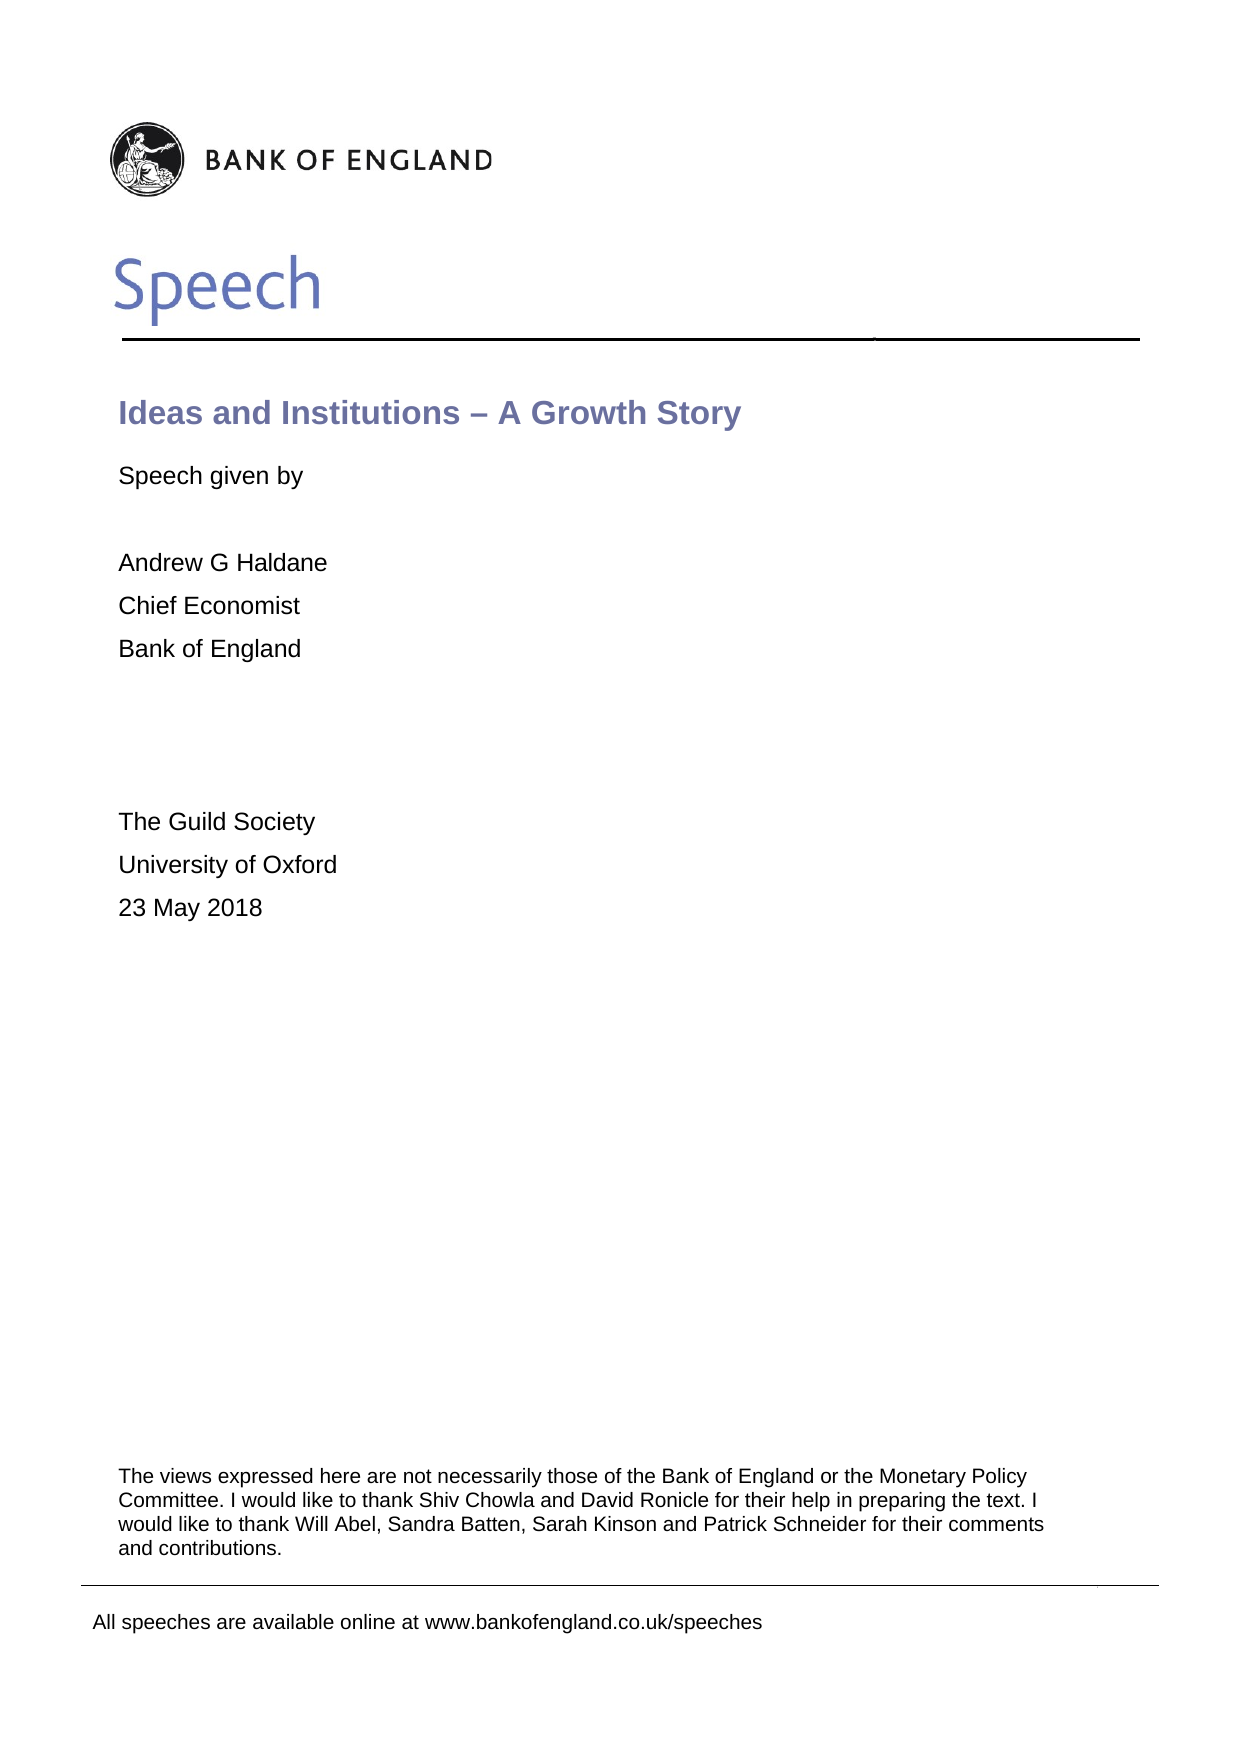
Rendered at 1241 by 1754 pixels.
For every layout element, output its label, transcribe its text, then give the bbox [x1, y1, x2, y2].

text Andrew G Haldane Chief Economist Bank of England [118, 547, 339, 662]
text The Guild Society University of Oxford 23 May 2018 [118, 807, 339, 922]
text The views expressed here are not necessarily those of the Bank of England or the Monetary Policy Committee. I would like to thank Shiv Chowla and David Ronicle for their help in preparing the text. I would like to thank Will Abel, Sandra Batten, Sarah Kinson and Patrick Schneider for their comments and contributions. [118, 1464, 1078, 1560]
picture [110, 122, 492, 326]
text Ideas and Institutions – A Growth Story [118, 393, 1134, 432]
text Speech given by [118, 461, 1134, 490]
